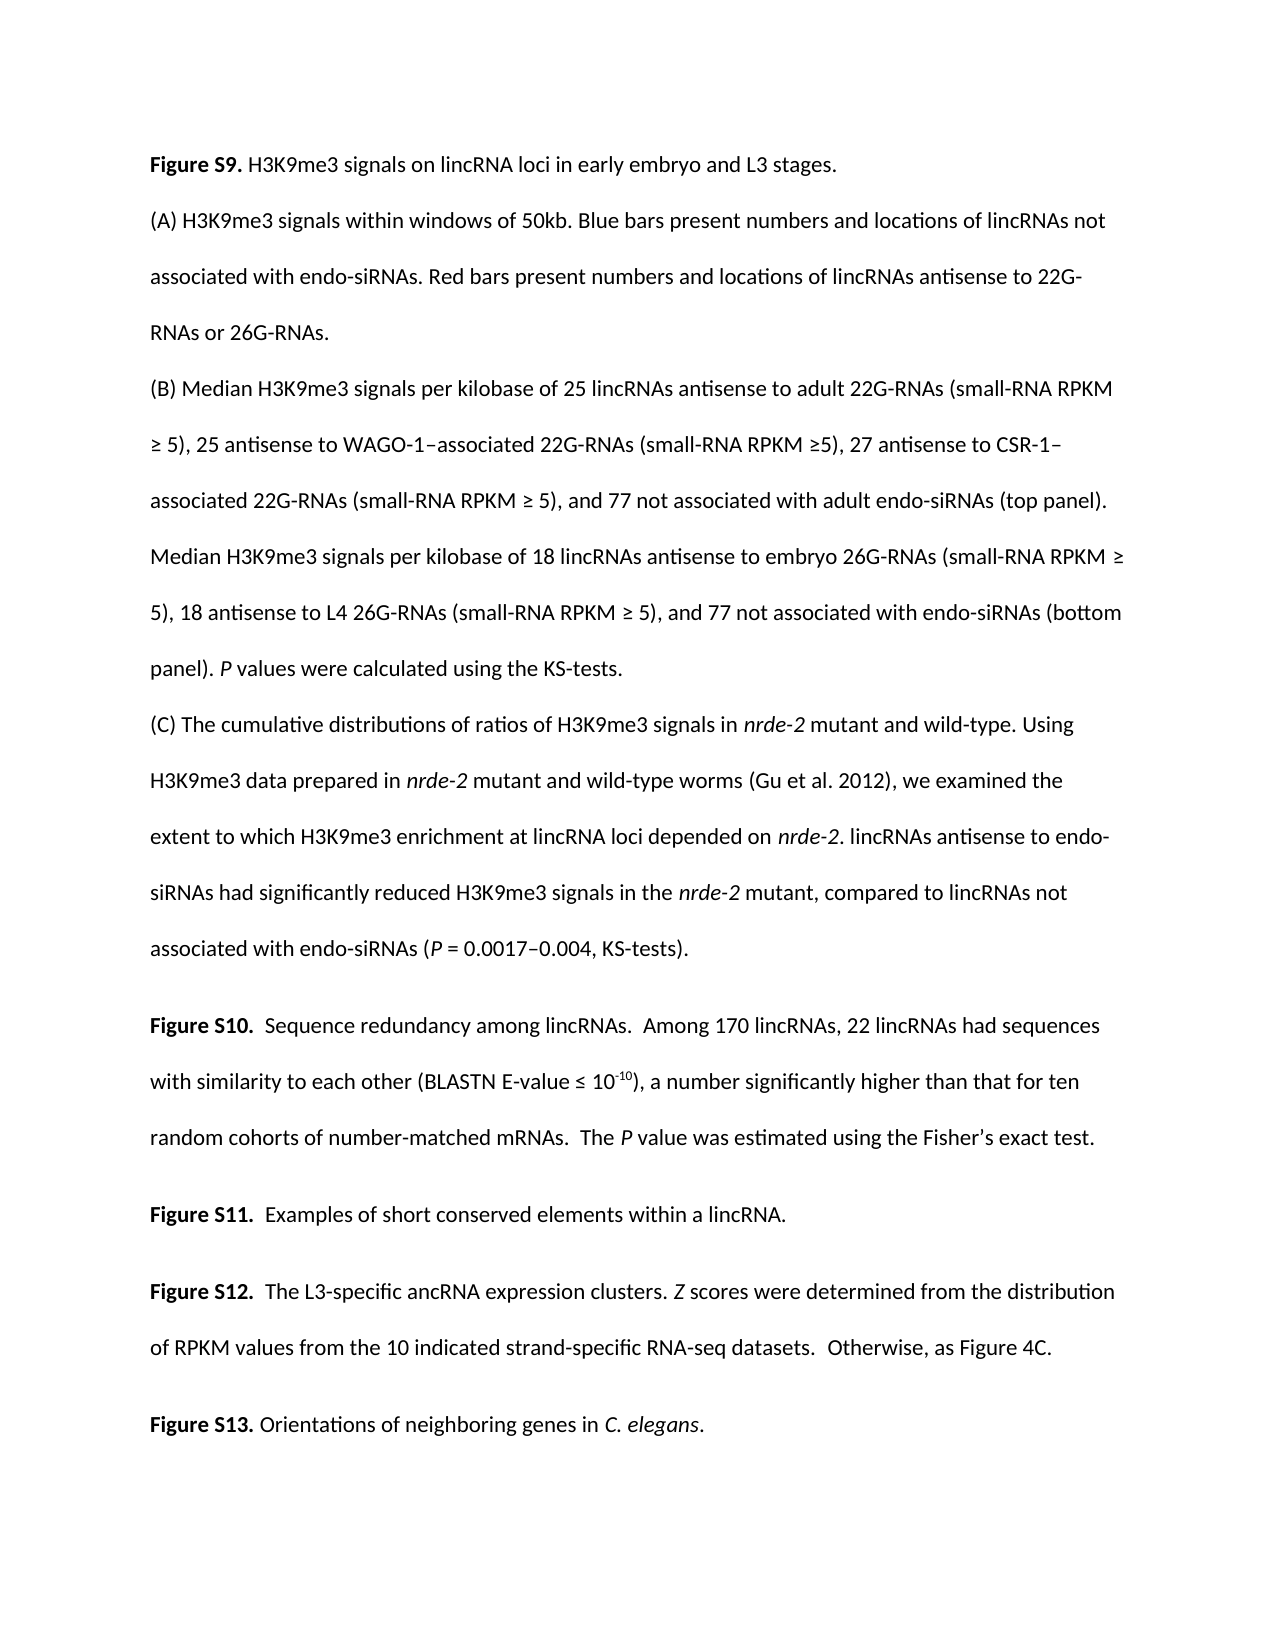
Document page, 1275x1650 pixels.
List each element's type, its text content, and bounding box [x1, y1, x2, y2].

list Figure S11. Examples of short conserved elements within a lincRNA. [150, 1200, 1125, 1228]
text Figure S12. The L3-specific ancRNA expression clusters. Z scores were determined from the distribution of RPKM values from the 10 indicated strand-specific RNA-seq datasets. Otherwise, as Figure 4C. [150, 1277, 1125, 1361]
text Figure S9. H3K9me3 signals on lincRNA loci in early embryo and L3 stages. [150, 150, 1125, 178]
text (B) Median H3K9me3 signals per kilobase of 25 lincRNAs antisense to adult 22G-RNAs (small-RNA RPKM ≥ 5), 25 antisense to WAGO-1‒associated 22G-RNAs (small-RNA RPKM ≥5), 27 antisense to CSR-1‒associated 22G-RNAs (small-RNA RPKM ≥ 5), and 77 not associated with adult endo-siRNAs (top panel). Median H3K9me3 signals per kilobase of 18 lincRNAs antisense to embryo 26G-RNAs (small-RNA RPKM ≥ 5), 18 antisense to L4 26G-RNAs (small-RNA RPKM ≥ 5), and 77 not associated with endo-siRNAs (bottom panel). P values were calculated using the KS-tests. [150, 374, 1125, 682]
text Figure S13. Orientations of neighboring genes in C. elegans. [150, 1410, 1125, 1438]
text Figure S10. Sequence redundancy among lincRNAs. Among 170 lincRNAs, 22 lincRNAs had sequences with similarity to each other (BLASTN E-value ≤ 10-10), a number significantly higher than that for ten random cohorts of number-matched mRNAs. The P value was estimated using the Fisher’s exact test. [150, 1011, 1125, 1152]
text (C) The cumulative distributions of ratios of H3K9me3 signals in nrde-2 mutant and wild-type. Using H3K9me3 data prepared in nrde-2 mutant and wild-type worms (Gu et al. 2012), we examined the extent to which H3K9me3 enrichment at lincRNA loci depended on nrde-2. lincRNAs antisense to endo-siRNAs had significantly reduced H3K9me3 signals in the nrde-2 mutant, compared to lincRNAs not associated with endo-siRNAs (P = 0.0017‒0.004, KS-tests). [150, 710, 1125, 963]
text (A) H3K9me3 signals within windows of 50kb. Blue bars present numbers and locations of lincRNAs not associated with endo-siRNAs. Red bars present numbers and locations of lincRNAs antisense to 22G-RNAs or 26G-RNAs. [150, 206, 1125, 346]
